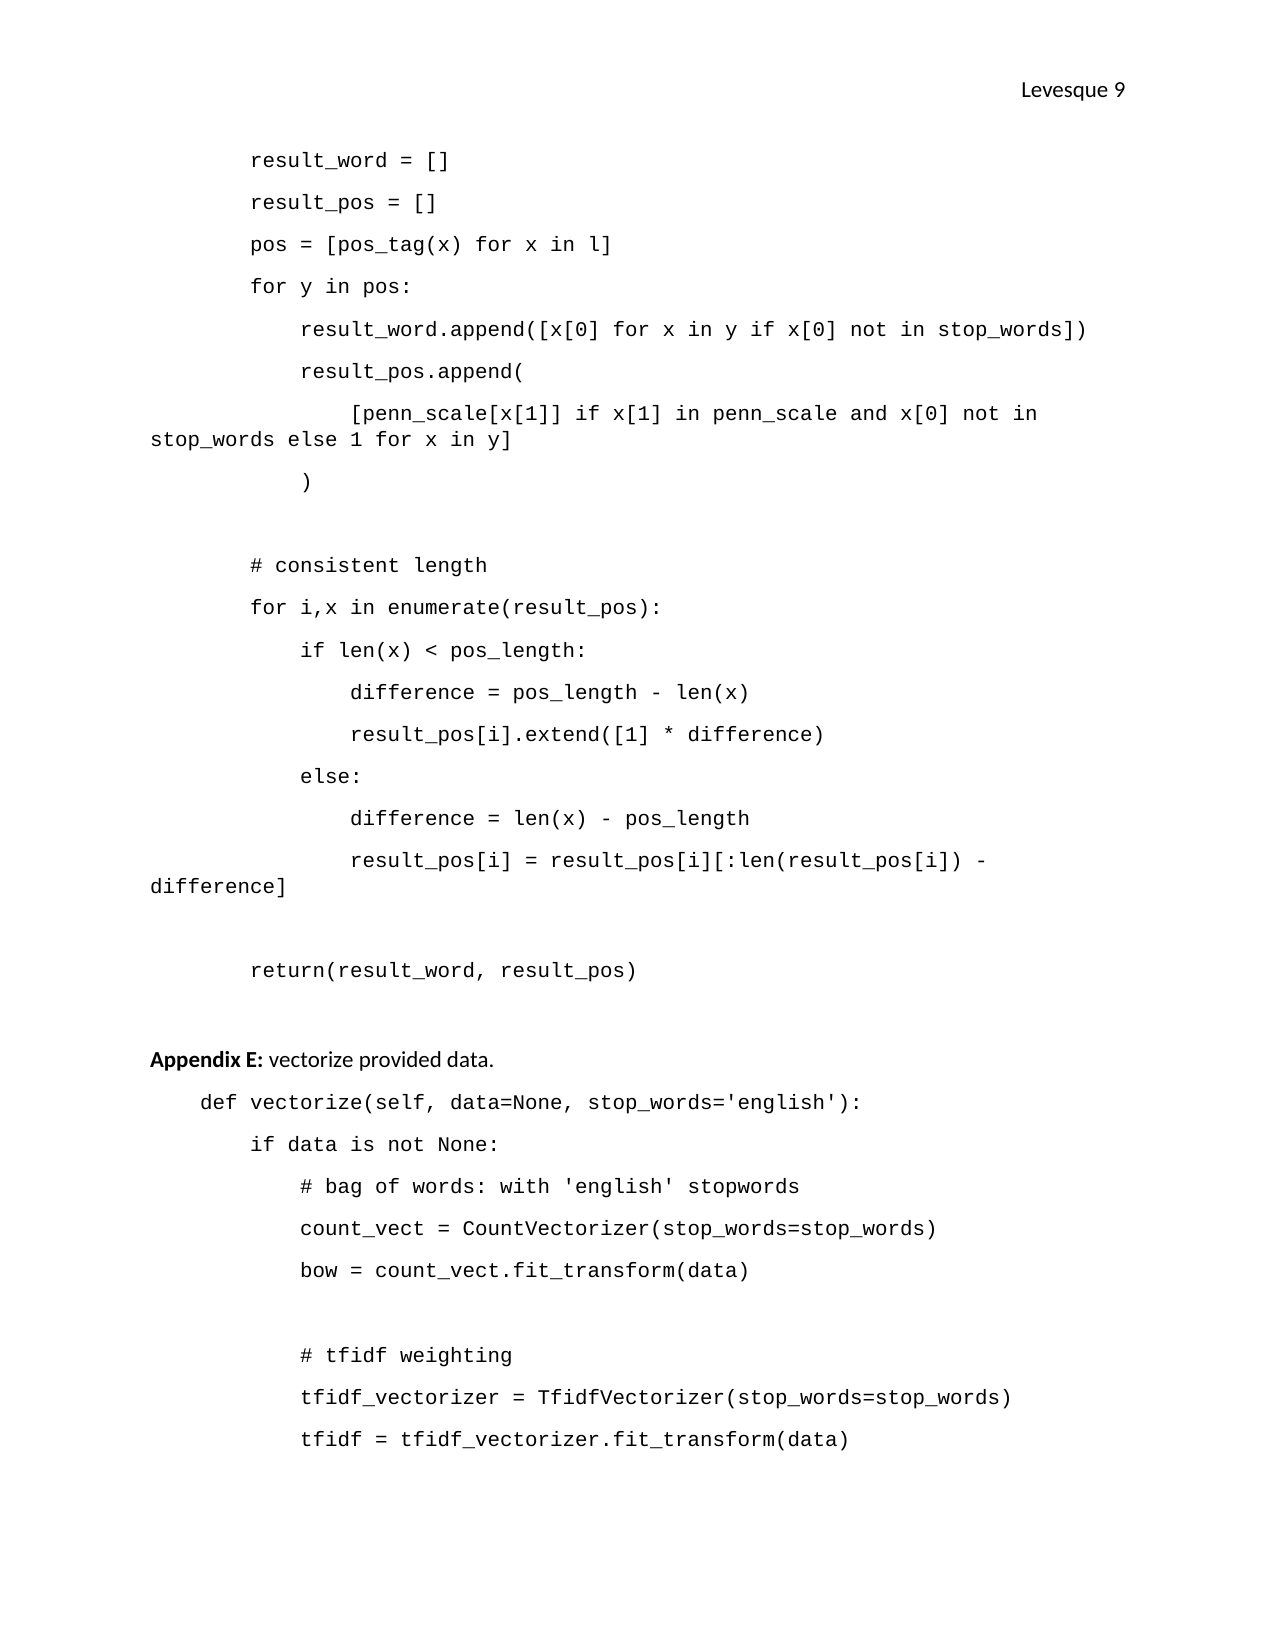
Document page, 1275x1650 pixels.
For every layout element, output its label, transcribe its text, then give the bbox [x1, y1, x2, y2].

text result_word.append([x[0] for x in y if x[0] not in stop_words]) [150, 319, 1125, 342]
text def vectorize(self, data=None, stop_words='english'): [150, 1092, 1125, 1115]
text for i,x in enumerate(result_pos): [150, 597, 1125, 621]
text result_pos = [] [150, 192, 1125, 216]
text for y in pos: [150, 277, 1125, 300]
text # consistent length [150, 555, 1125, 579]
text [penn_scale[x[1]] if x[1] in penn_scale and x[0] not in stop_words else 1 for x in y] [150, 403, 1125, 452]
text pos = [pos_tag(x) for x in l] [150, 234, 1125, 258]
text result_word = [] [150, 150, 1125, 174]
text result_pos[i].extend([1] * difference) [150, 724, 1125, 748]
text bow = count_vect.fit_transform(data) [150, 1260, 1125, 1284]
text # tfidf weighting [150, 1345, 1125, 1368]
text Appendix E: vectorize provided data. [150, 1045, 1125, 1073]
text result_pos.append( [150, 361, 1125, 384]
text result_pos[i] = result_pos[i][:len(result_pos[i]) - difference] [150, 851, 1125, 900]
text count_vect = CountVectorizer(stop_words=stop_words) [150, 1218, 1125, 1242]
text # bag of words: with 'english' stopwords [150, 1176, 1125, 1200]
text tfidf_vectorizer = TfidfVectorizer(stop_words=stop_words) [150, 1387, 1125, 1411]
text difference = pos_length - len(x) [150, 682, 1125, 705]
text return(result_word, result_pos) [150, 960, 1125, 984]
text tfidf = tfidf_vectorizer.fit_transform(data) [150, 1429, 1125, 1453]
text ) [150, 471, 1125, 494]
text difference = len(x) - pos_length [150, 808, 1125, 832]
text if data is not None: [150, 1134, 1125, 1157]
text if len(x) < pos_length: [150, 639, 1125, 663]
text else: [150, 766, 1125, 790]
